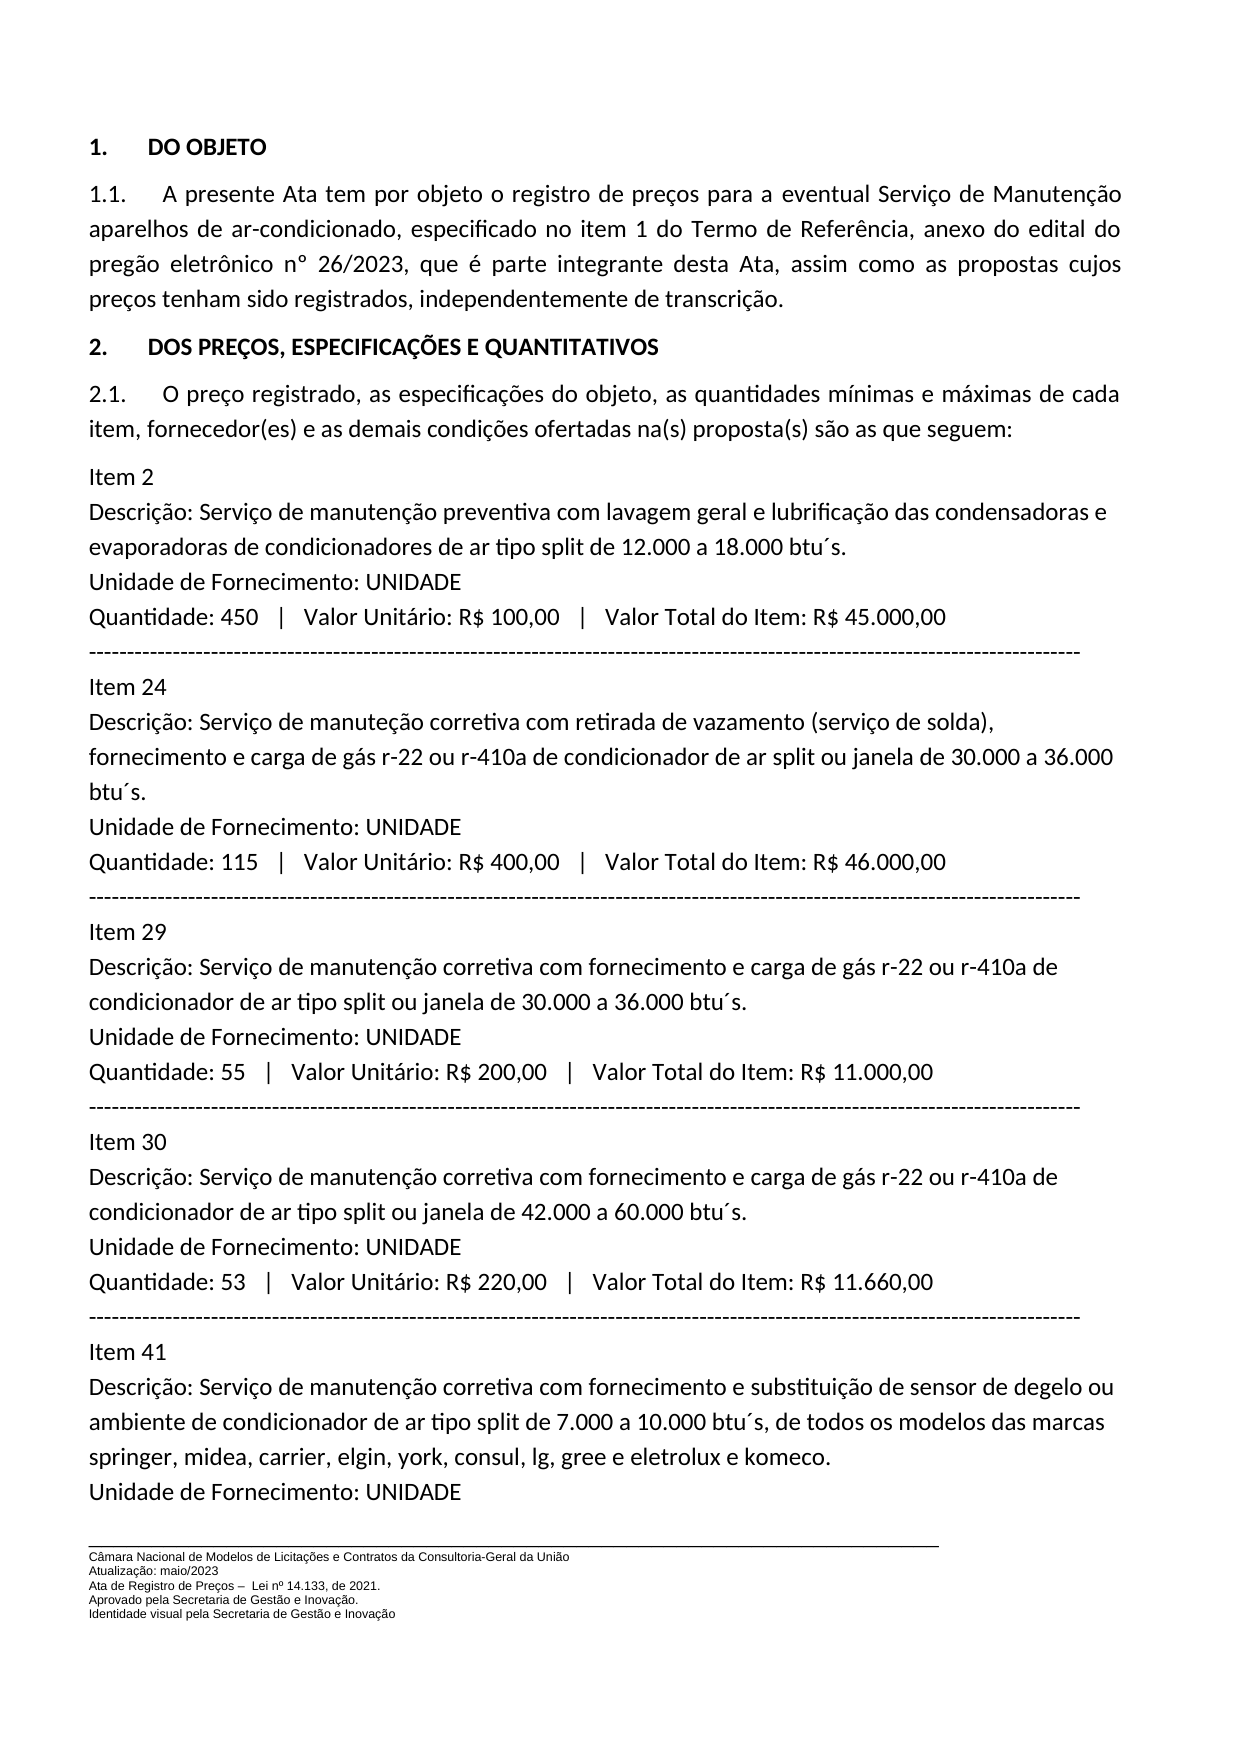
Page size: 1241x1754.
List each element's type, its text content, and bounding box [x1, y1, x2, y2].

list DO OBJETO [88, 131, 1122, 161]
list A presente Ata tem por objeto o registro de preços para a eventual Serviço de Manutenção aparelhos de ar-condicionado, especificado no item 1 do Termo de Referência, anexo do edital do pregão eletrônico nº 26/2023, que é parte integrante desta Ata, assim como as propostas cujos preços tenham sido registrados, independentemente de transcrição. [88, 178, 1122, 314]
list DOS PREÇOS, ESPECIFICAÇÕES E QUANTITATIVOS [88, 331, 1122, 361]
list O preço registrado, as especificações do objeto, as quantidades mínimas e máximas de cada item, fornecedor(es) e as demais condições ofertadas na(s) proposta(s) são as que seguem: [88, 378, 1122, 444]
